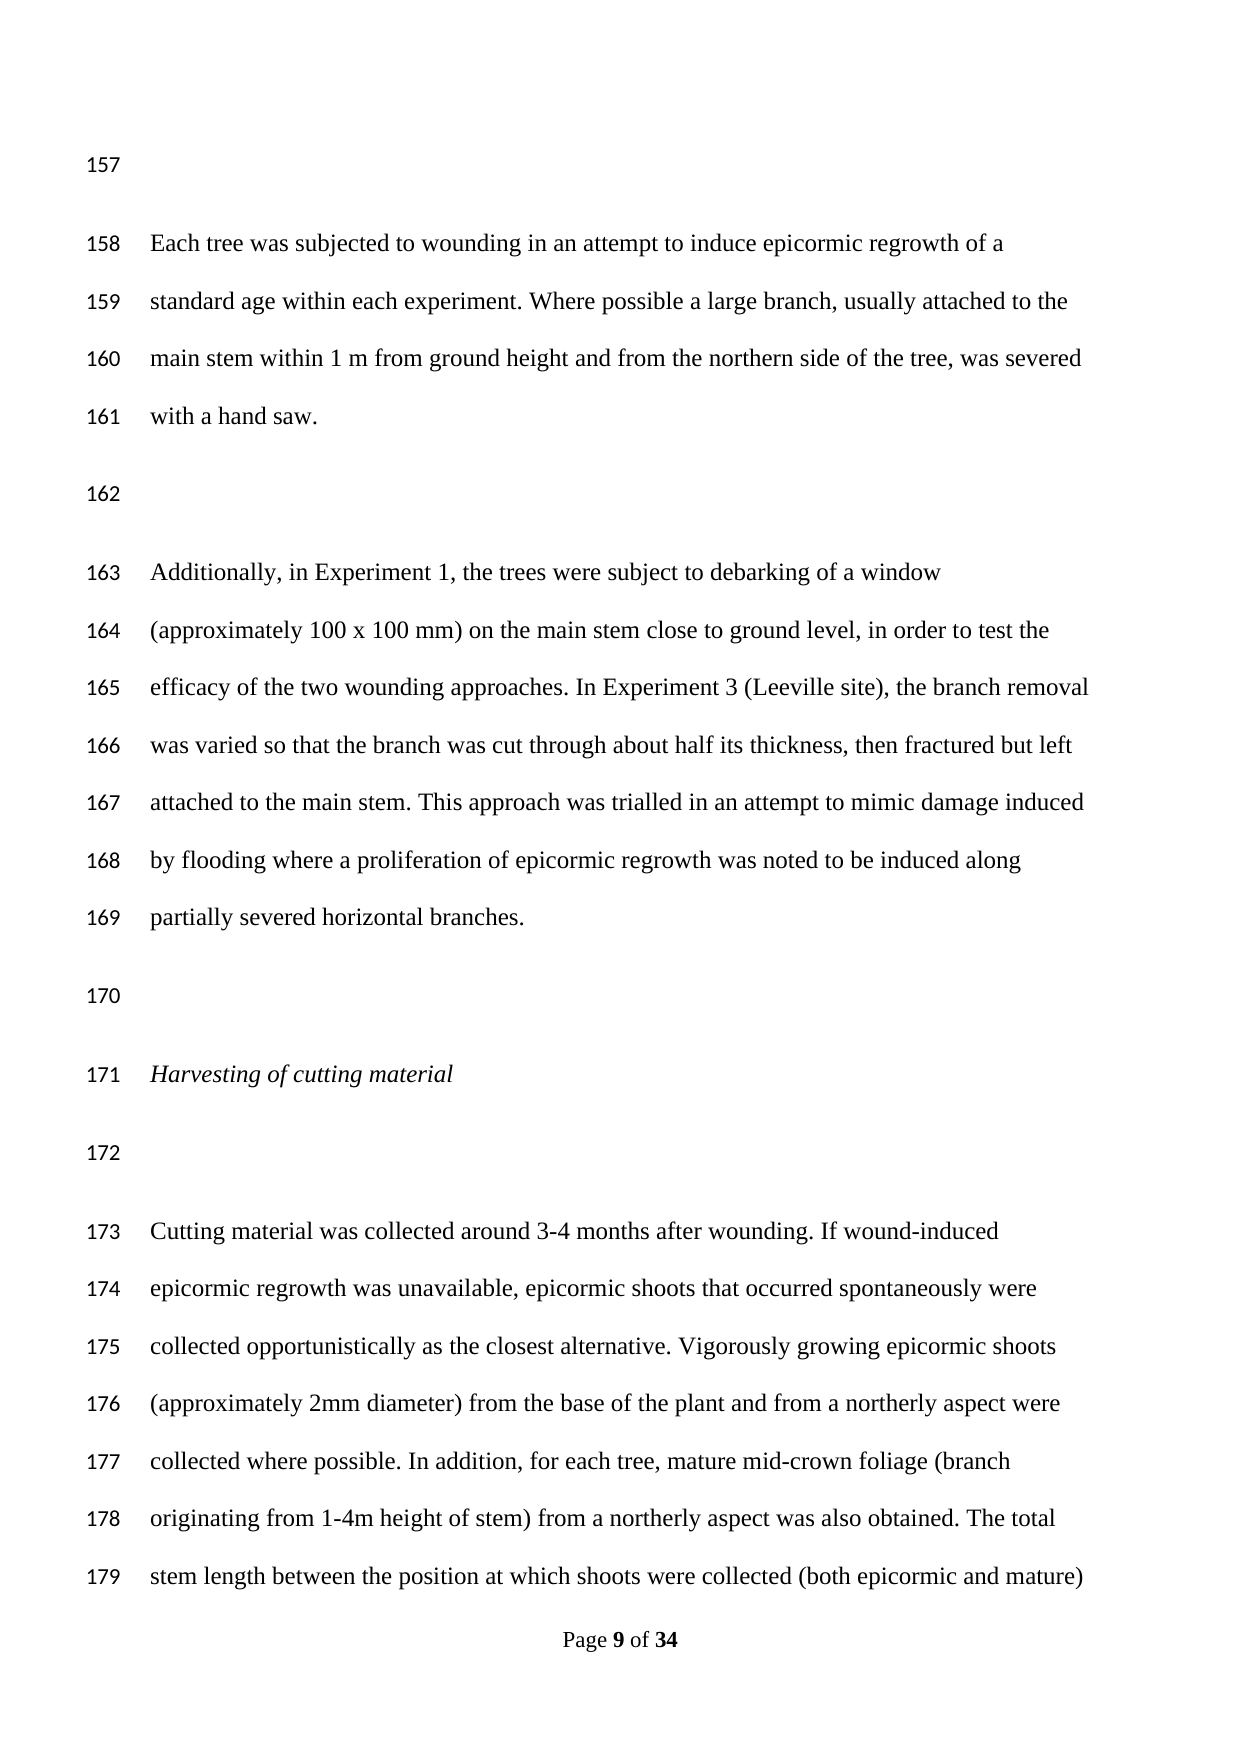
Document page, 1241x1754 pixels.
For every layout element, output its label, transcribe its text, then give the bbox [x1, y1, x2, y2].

text Each tree was subjected to wounding in an attempt to induce epicormic regrowth of a standard age within each experiment. Where possible a large branch, usually attached to the main stem within 1 m from ground height and from the northern side of the tree, was severed with a hand saw. [150, 228, 1090, 429]
text Additionally, in Experiment 1, the trees were subject to debarking of a window (approximately 100 x 100 mm) on the main stem close to ground level, in order to test the efficacy of the two wounding approaches. In Experiment 3 (Leeville site), the branch removal was varied so that the branch was cut through about half its thickness, then fractured but left attached to the main stem. This approach was trialled in an attempt to mimic damage induced by flooding where a proliferation of epicormic regrowth was noted to be induced along partially severed horizontal branches. [150, 557, 1090, 931]
text Harvesting of cutting material [150, 1059, 1090, 1088]
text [150, 1216, 1090, 1589]
